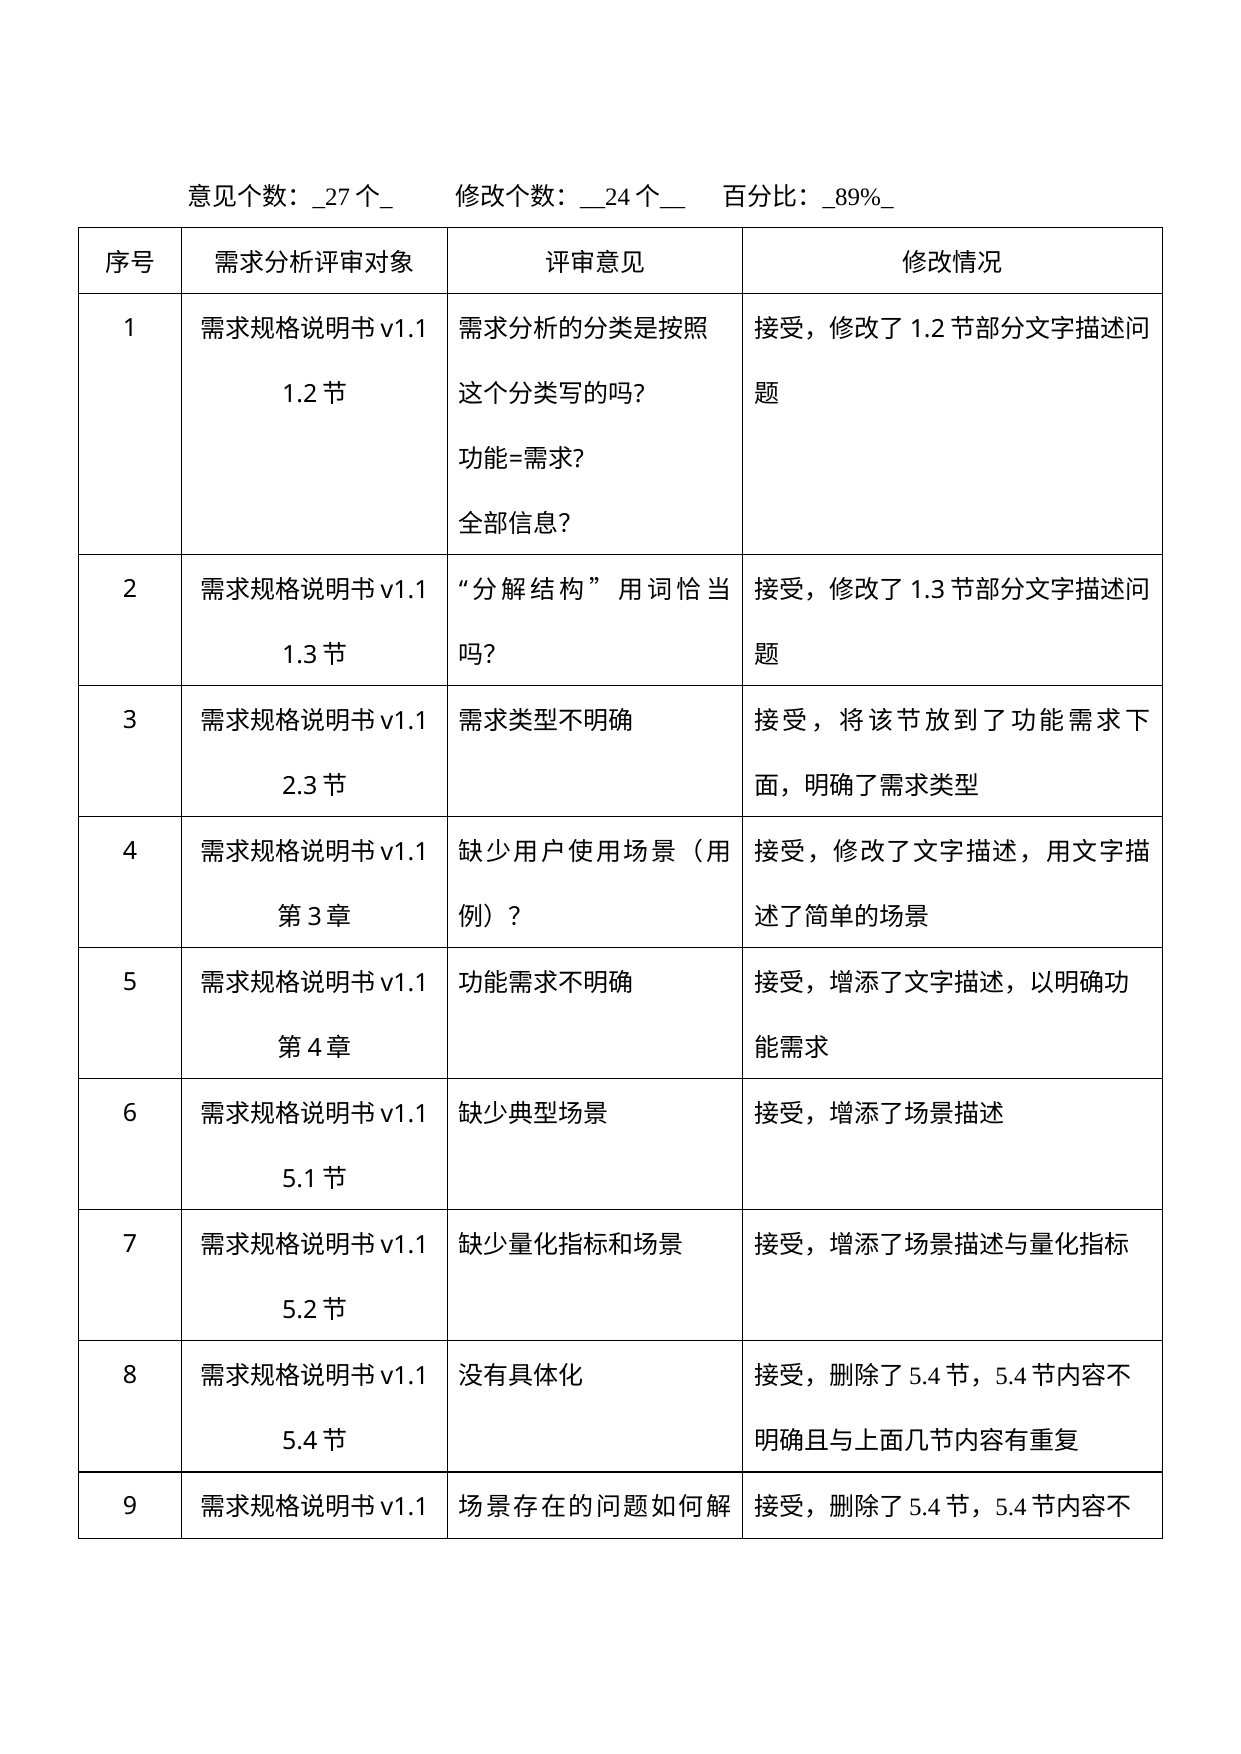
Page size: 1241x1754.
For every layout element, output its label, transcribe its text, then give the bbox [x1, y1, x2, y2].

table_cell 需求规格说明书v1.1 2.3节 [182, 686, 447, 816]
table_header 序号 [79, 228, 181, 293]
table_cell 需求类型不明确 [448, 686, 742, 816]
table_cell 需求规格说明书v1.1 1.2节 [182, 294, 447, 554]
table_cell 9 [79, 1473, 181, 1537]
table_cell 功能需求不明确 [448, 948, 742, 1078]
table_cell 需求规格说明书v1.1 5.4节 [182, 1341, 447, 1471]
table_cell 接受，删除了5.4节，5.4节内容不明确且与上面几节内容有重复 [743, 1341, 1162, 1471]
table_cell 6 [79, 1079, 181, 1209]
table_cell 接受，增添了场景描述 [743, 1079, 1162, 1209]
table_cell 需求规格说明书v1.1 5.2节 [182, 1210, 447, 1340]
table_cell 接受，增添了文字描述，以明确功能需求 [743, 948, 1162, 1078]
table_cell 5 [79, 948, 181, 1078]
table_cell 2 [79, 555, 181, 685]
table_cell 接受，将该节放到了功能需求下面，明确了需求类型 [743, 686, 1162, 816]
table_cell 需求规格说明书v1.1 第3章 [182, 817, 447, 947]
table_header 评审意见 [448, 228, 742, 293]
table_cell 需求分析的分类是按照这个分类写的吗? 功能=需求? 全部信息？ [448, 294, 742, 554]
table_cell 场景存在的问题如何解决 [448, 1473, 742, 1537]
table_cell “分解结构”用词恰当吗？ [448, 555, 742, 685]
table_cell 接受，修改了文字描述，用文字描述了简单的场景 [743, 817, 1162, 947]
table_cell 需求规格说明书v1.1 5.1节 [182, 1079, 447, 1209]
table_cell 3 [79, 686, 181, 816]
table_header 修改情况 [743, 228, 1162, 293]
table_cell 接受，修改了1.3节部分文字描述问题 [743, 555, 1162, 685]
table_cell 接受，增添了场景描述与量化指标 [743, 1210, 1162, 1340]
table_cell 接受，修改了1.2节部分文字描述问题 [743, 294, 1162, 554]
text 意见个数：_27个_ 修改个数：__24个__ 百分比：_89%_ [187, 162, 1053, 227]
table_cell 1 [79, 294, 181, 554]
table_header 需求分析评审对象 [182, 228, 447, 293]
table_cell 需求规格说明书v1.1 1.3节 [182, 555, 447, 685]
table_cell 没有具体化 [448, 1341, 742, 1471]
table_cell 需求规格说明书v1.1 第4章 [182, 948, 447, 1078]
table_cell 8 [79, 1341, 181, 1471]
table_cell 缺少量化指标和场景 [448, 1210, 742, 1340]
table_cell 4 [79, 817, 181, 947]
table_cell 缺少典型场景 [448, 1079, 742, 1209]
table_cell 需求规格说明书v1.1 5.4.2节 [182, 1473, 447, 1537]
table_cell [743, 1473, 1162, 1537]
table_cell 缺少用户使用场景（用例）？ [448, 817, 742, 947]
table_cell 7 [79, 1210, 181, 1340]
